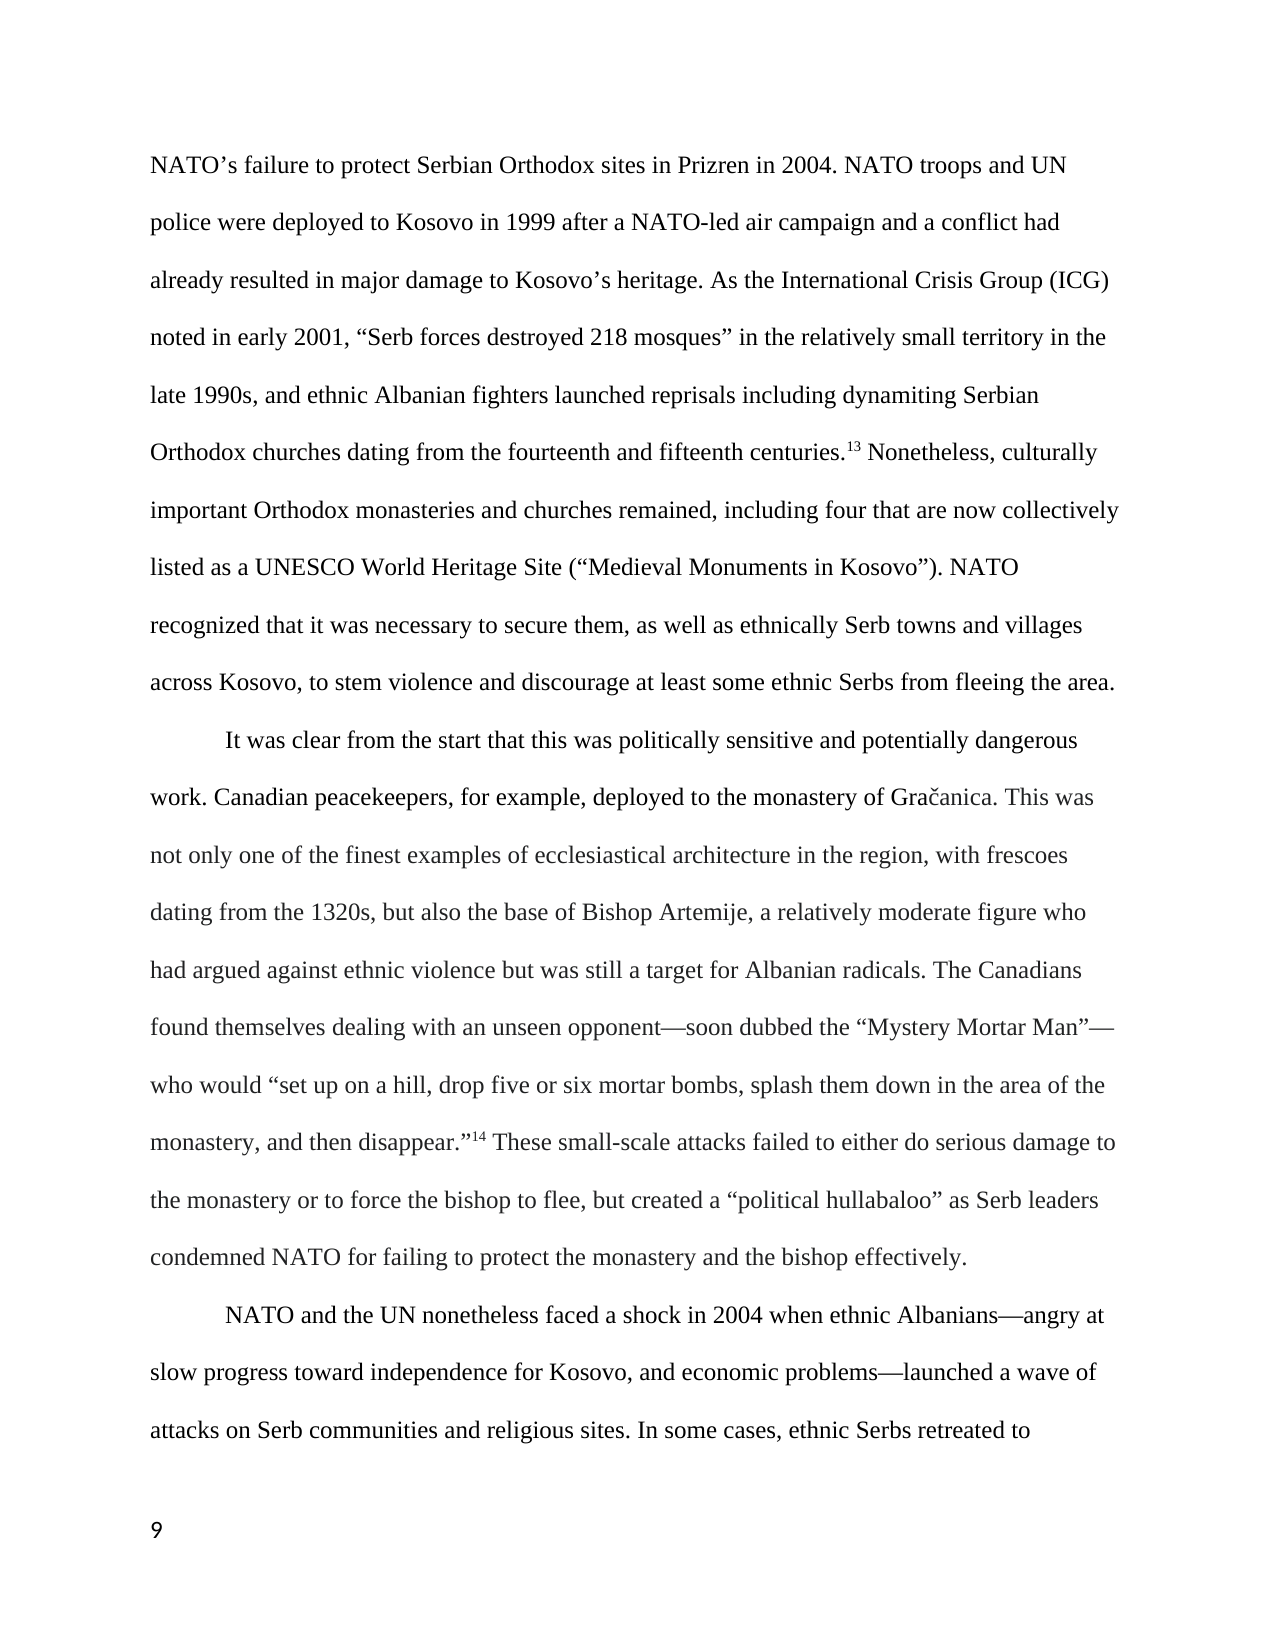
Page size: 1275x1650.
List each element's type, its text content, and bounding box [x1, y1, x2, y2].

text It was clear from the start that this was politically sensitive and potentially dangerous work. Canadian peacekeepers, for example, deployed to the monastery of Gračanica. This was not only one of the finest examples of ecclesiastical architecture in the region, with frescoes dating from the 1320s, but also the base of Bishop Artemije, a relatively moderate figure who had argued against ethnic violence but was still a target for Albanian radicals. The Canadians found themselves dealing with an unseen opponent—soon dubbed the “Mystery Mortar Man”—who would “set up on a hill, drop five or six mortar bombs, splash them down in the area of the monastery, and then disappear.” These small-scale attacks failed to either do serious damage to the monastery or to force the bishop to flee, but created a “political hullabaloo” as Serb leaders condemned NATO for failing to protect the monastery and the bishop effectively. [150, 725, 1125, 1271]
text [150, 150, 1125, 696]
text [150, 1300, 1125, 1444]
